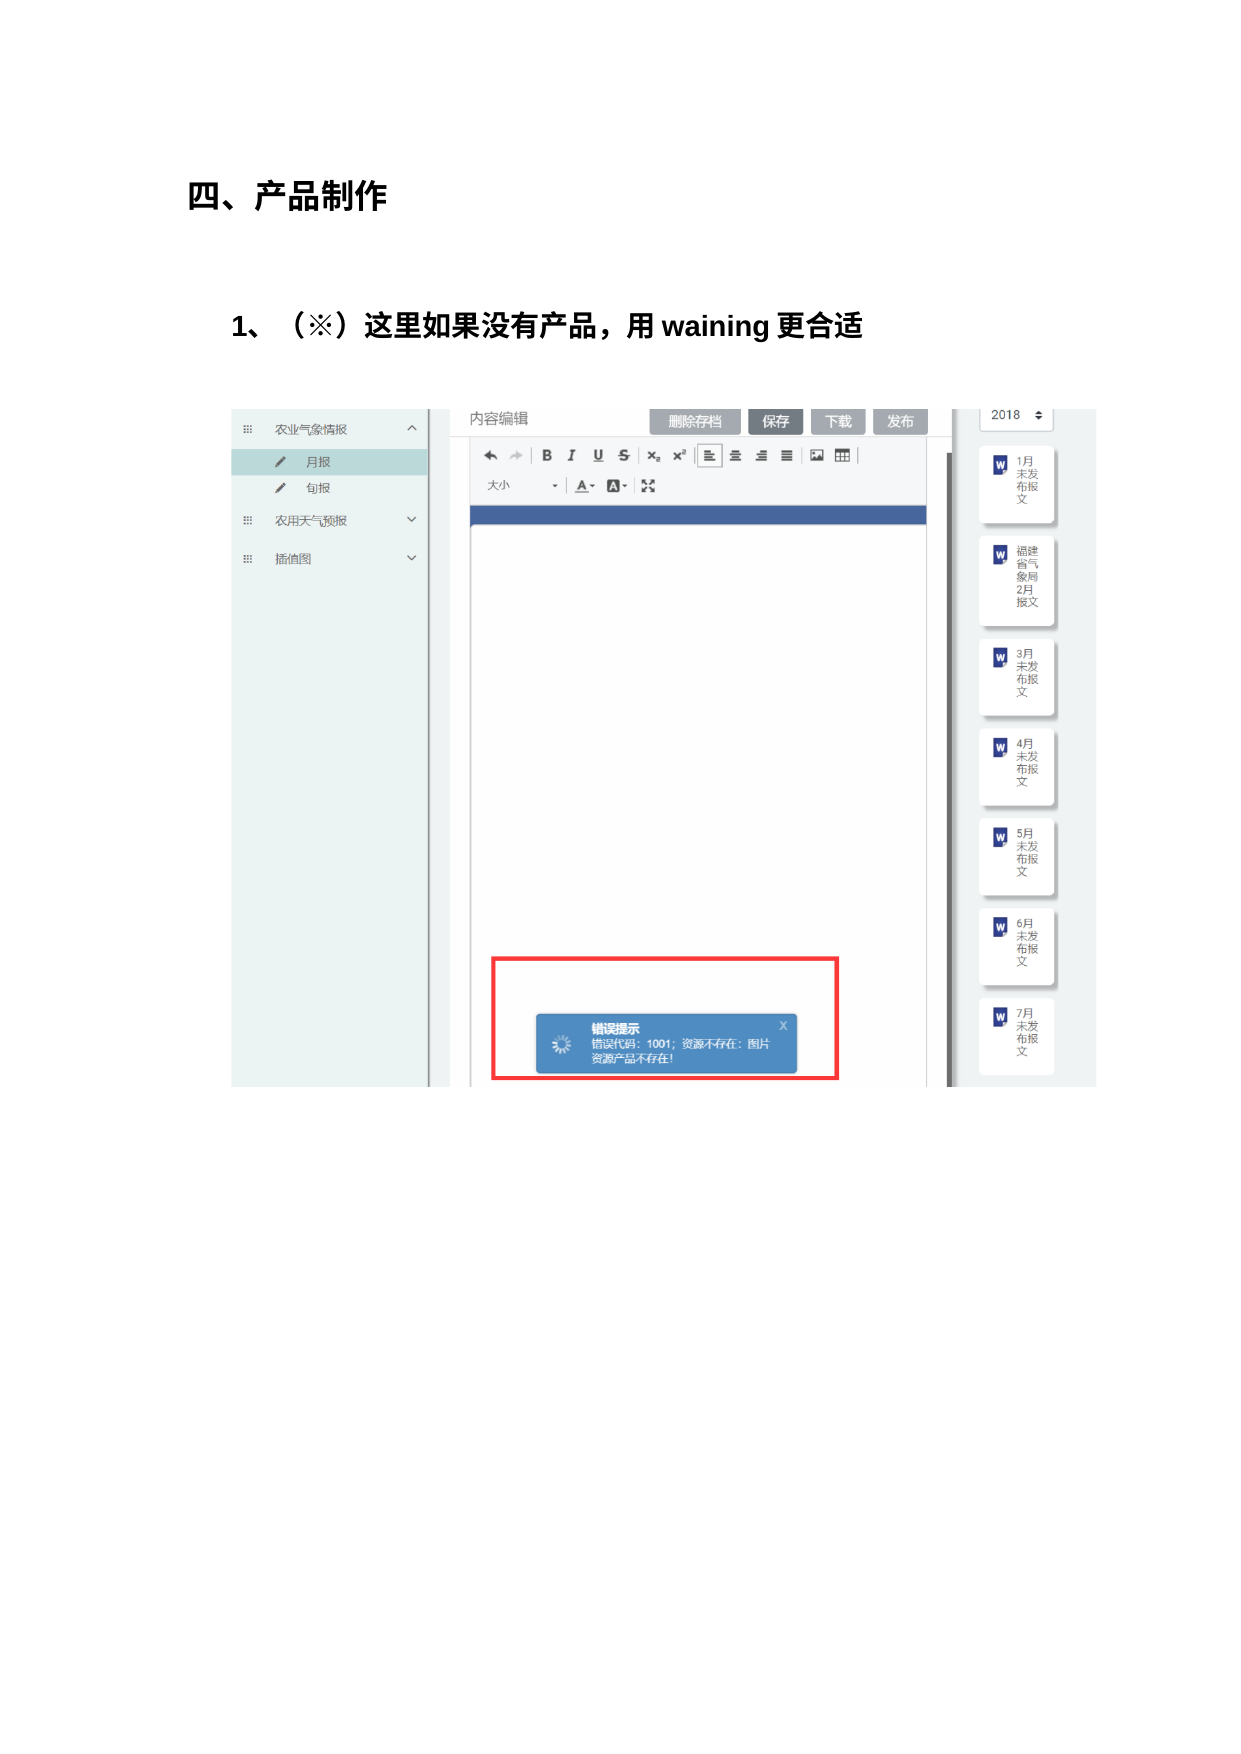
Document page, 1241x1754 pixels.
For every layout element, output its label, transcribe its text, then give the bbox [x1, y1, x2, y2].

picture [231, 409, 1097, 1087]
subtitle 产品制作 [187, 162, 1053, 227]
subtitle （※）这里如果没有产品，用waining更合适 [231, 291, 1053, 356]
